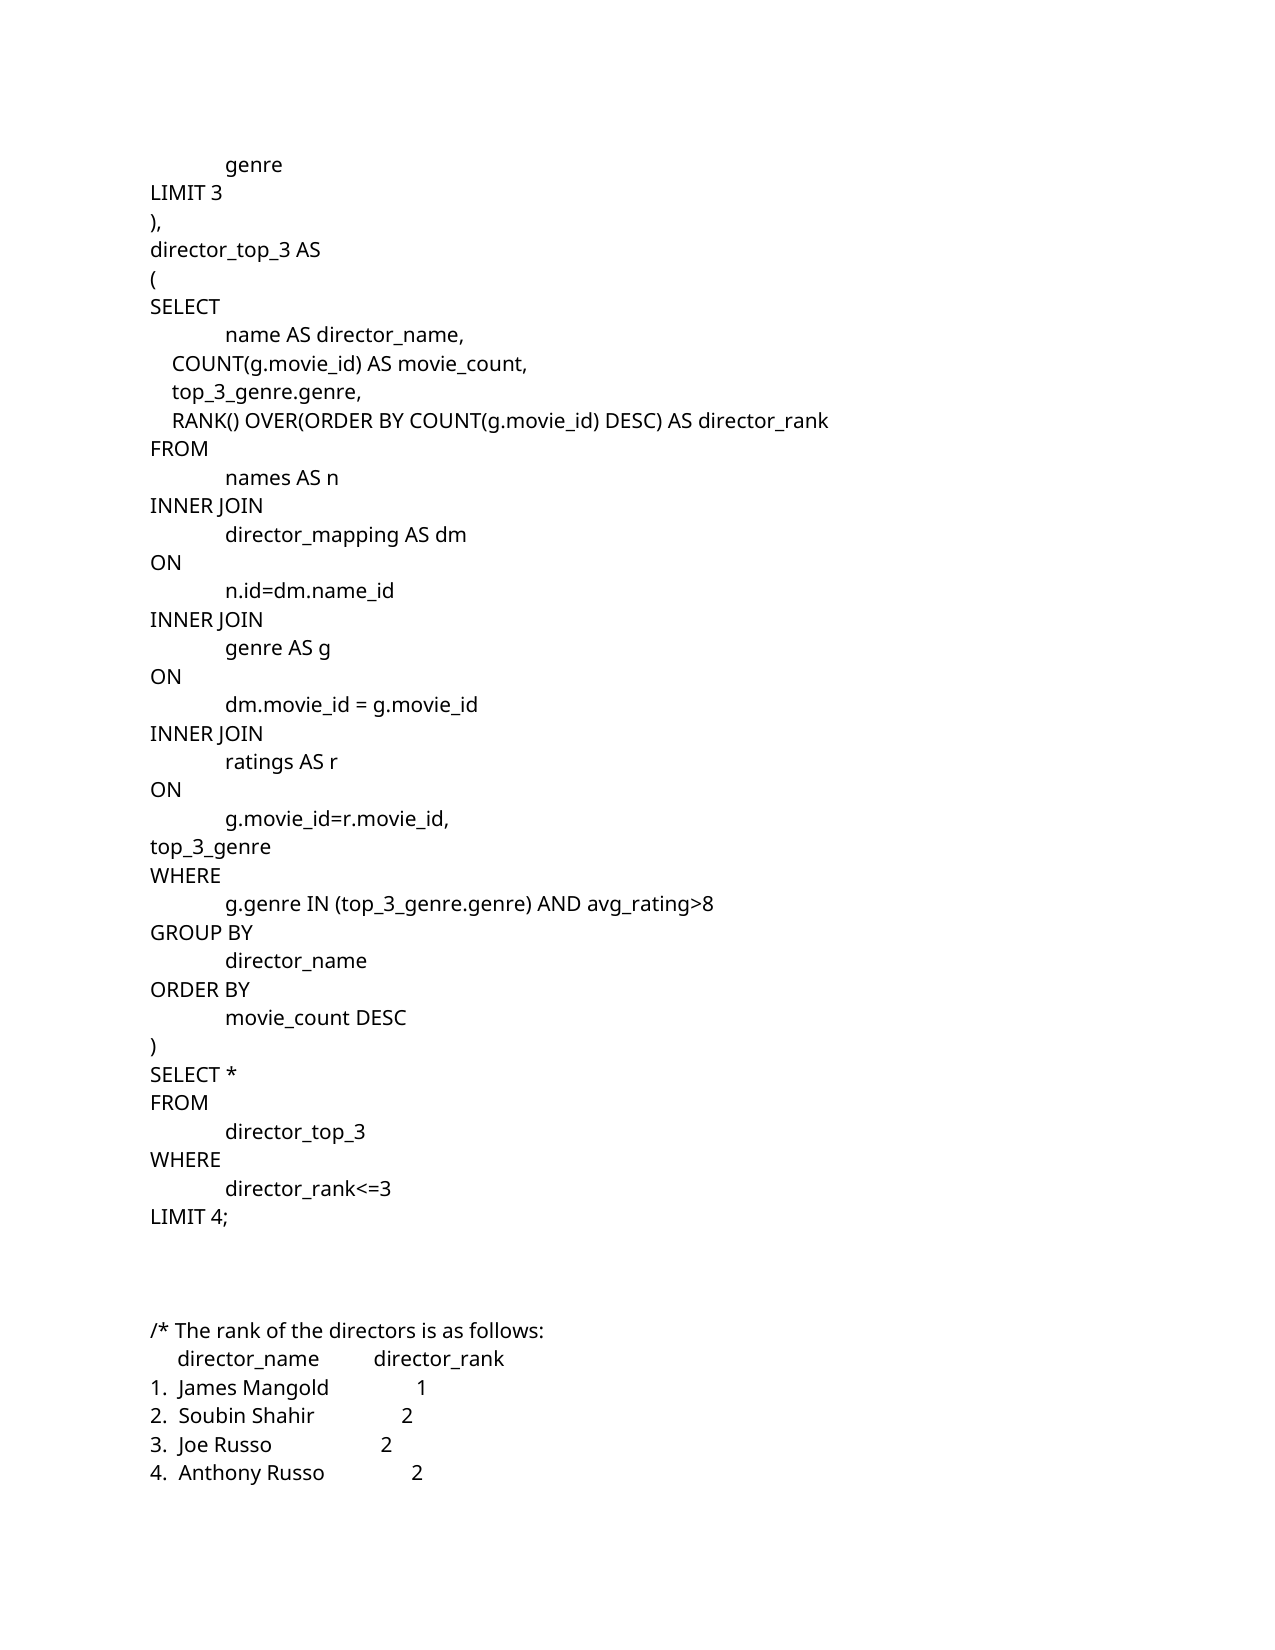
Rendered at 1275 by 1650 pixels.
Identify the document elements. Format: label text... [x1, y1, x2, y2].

text movie_count DESC [150, 1003, 1125, 1032]
text ) [150, 1032, 1125, 1060]
text genre AS g [150, 633, 1125, 662]
text LIMIT 3 [150, 178, 1125, 207]
text ( [150, 264, 1125, 292]
text names AS n [150, 463, 1125, 491]
text g.movie_id=r.movie_id, [150, 804, 1125, 832]
text 1. James Mangold 1 [150, 1373, 1125, 1401]
text dm.movie_id = g.movie_id [150, 690, 1125, 719]
text genre [150, 150, 1125, 178]
text director_top_3 [150, 1117, 1125, 1145]
text 3. Joe Russo 2 [150, 1430, 1125, 1458]
text ORDER BY [150, 975, 1125, 1003]
text top_3_genre [150, 832, 1125, 861]
text 2. Soubin Shahir 2 [150, 1401, 1125, 1430]
text name AS director_name, [150, 321, 1125, 349]
text LIMIT 4; [150, 1202, 1125, 1231]
text n.id=dm.name_id [150, 577, 1125, 605]
text ON [150, 776, 1125, 804]
text ), [150, 207, 1125, 235]
text director_top_3 AS [150, 235, 1125, 264]
text FROM [150, 434, 1125, 463]
text 4. Anthony Russo 2 [150, 1458, 1125, 1487]
text GROUP BY [150, 918, 1125, 946]
text COUNT(g.movie_id) AS movie_count, [150, 349, 1125, 377]
text g.genre IN (top_3_genre.genre) AND avg_rating>8 [150, 889, 1125, 918]
text INNER JOIN [150, 491, 1125, 520]
text SELECT [150, 292, 1125, 321]
text INNER JOIN [150, 605, 1125, 633]
text /* The rank of the directors is as follows: [150, 1316, 1125, 1344]
text SELECT * [150, 1060, 1125, 1088]
text INNER JOIN [150, 719, 1125, 747]
text ratings AS r [150, 747, 1125, 776]
text director_name [150, 946, 1125, 975]
text ON [150, 662, 1125, 690]
text ON [150, 548, 1125, 577]
text RANK() OVER(ORDER BY COUNT(g.movie_id) DESC) AS director_rank [150, 406, 1125, 434]
text director_name director_rank [150, 1344, 1125, 1373]
text top_3_genre.genre, [150, 377, 1125, 406]
text FROM [150, 1088, 1125, 1117]
text director_rank<=3 [150, 1174, 1125, 1202]
text director_mapping AS dm [150, 520, 1125, 548]
text WHERE [150, 861, 1125, 889]
text WHERE [150, 1145, 1125, 1174]
